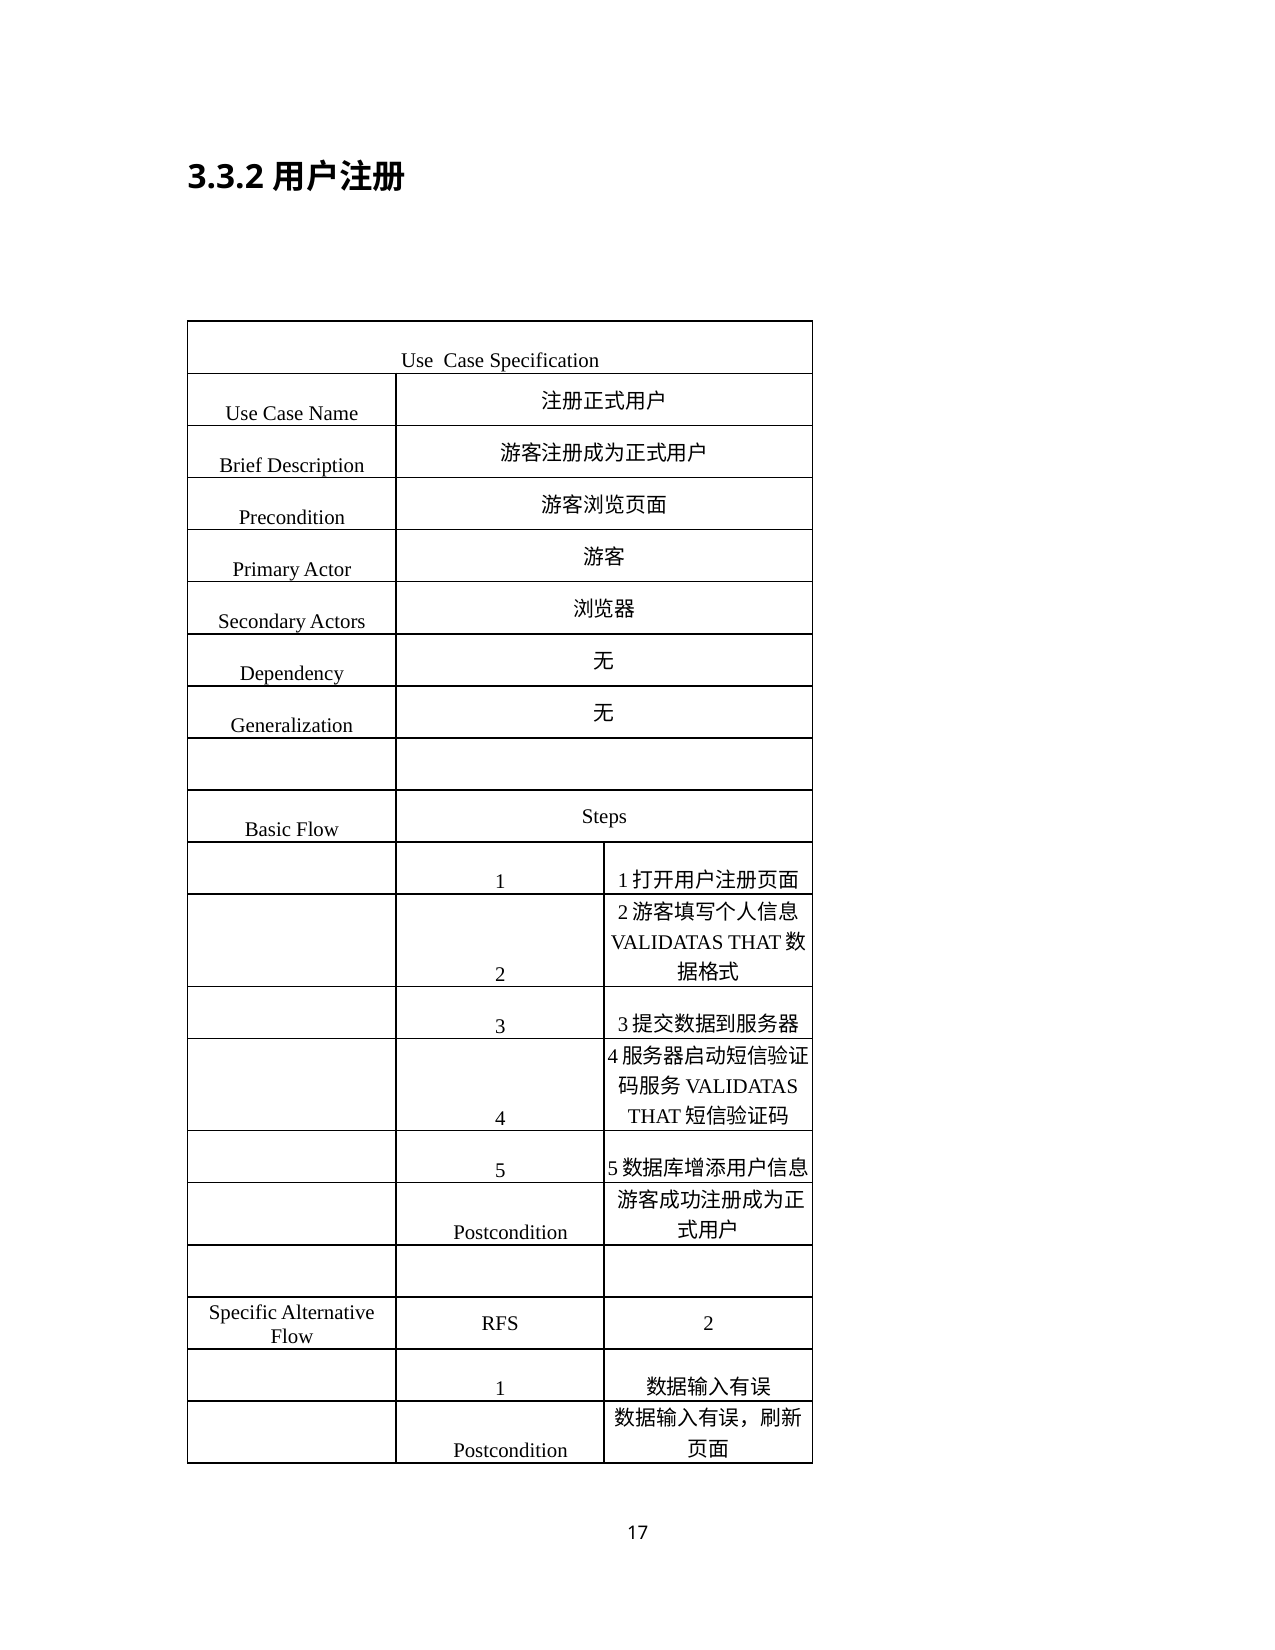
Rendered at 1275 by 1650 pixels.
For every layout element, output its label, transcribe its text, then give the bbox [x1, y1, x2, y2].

table_cell 无 [397, 635, 812, 685]
table_cell Postcondition [397, 1183, 603, 1244]
table_cell 2 [605, 1298, 812, 1348]
table_cell 游客浏览页面 [397, 478, 812, 529]
table_cell [188, 739, 395, 789]
table_cell Generalization [188, 687, 395, 737]
table_cell [188, 843, 395, 893]
table_cell 1打开用户注册页面 [605, 843, 812, 893]
table_cell RFS [397, 1298, 603, 1348]
table_cell Primary Actor [188, 530, 395, 581]
table_cell Steps [397, 791, 812, 841]
table_cell 5 [397, 1131, 603, 1182]
table_cell 1 [397, 1350, 603, 1400]
table_cell 4 [397, 1039, 603, 1130]
table_cell [188, 1131, 395, 1182]
table_cell 数据输入有误 [605, 1350, 812, 1400]
table_cell [188, 1350, 395, 1400]
table_cell 2 [397, 895, 603, 986]
table_cell Use Case Name [188, 374, 395, 424]
table_cell 注册正式用户 [397, 374, 812, 424]
table_cell 游客成功注册成为正式用户 [605, 1183, 812, 1244]
table_cell [188, 1246, 395, 1296]
table_cell 2游客填写个人信息VALIDATAS THAT数据格式 [605, 895, 812, 986]
table_header Use Case Specification [188, 322, 812, 372]
table_cell 4服务器启动短信验证码服务VALIDATAS THAT短信验证码 [605, 1039, 812, 1130]
table_cell Brief Description [188, 426, 395, 477]
table_cell [605, 1246, 812, 1296]
table_cell [188, 987, 395, 1038]
table_cell Specific Alternative Flow [188, 1298, 395, 1348]
table_cell 游客 [397, 530, 812, 581]
table_cell Precondition [188, 478, 395, 529]
table_cell 游客注册成为正式用户 [397, 426, 812, 477]
table_cell [188, 895, 395, 986]
table_cell [188, 1402, 395, 1462]
table_cell Secondary Actors [188, 582, 395, 633]
table_cell 5数据库增添用户信息 [605, 1131, 812, 1182]
table_cell 1 [397, 843, 603, 893]
table_cell 浏览器 [397, 582, 812, 633]
subtitle 3.3.2 用户注册 [187, 150, 1087, 198]
table_cell 无 [397, 687, 812, 737]
table_cell Dependency [188, 635, 395, 685]
table_cell [188, 1183, 395, 1244]
table_cell [188, 1039, 395, 1130]
table_cell [397, 739, 812, 789]
table_cell 3提交数据到服务器 [605, 987, 812, 1038]
table_cell 3 [397, 987, 603, 1038]
table_cell Basic Flow [188, 791, 395, 841]
table_cell Postcondition [397, 1402, 603, 1462]
table_cell 数据输入有误，刷新页面 [605, 1402, 812, 1462]
table_cell [397, 1246, 603, 1296]
